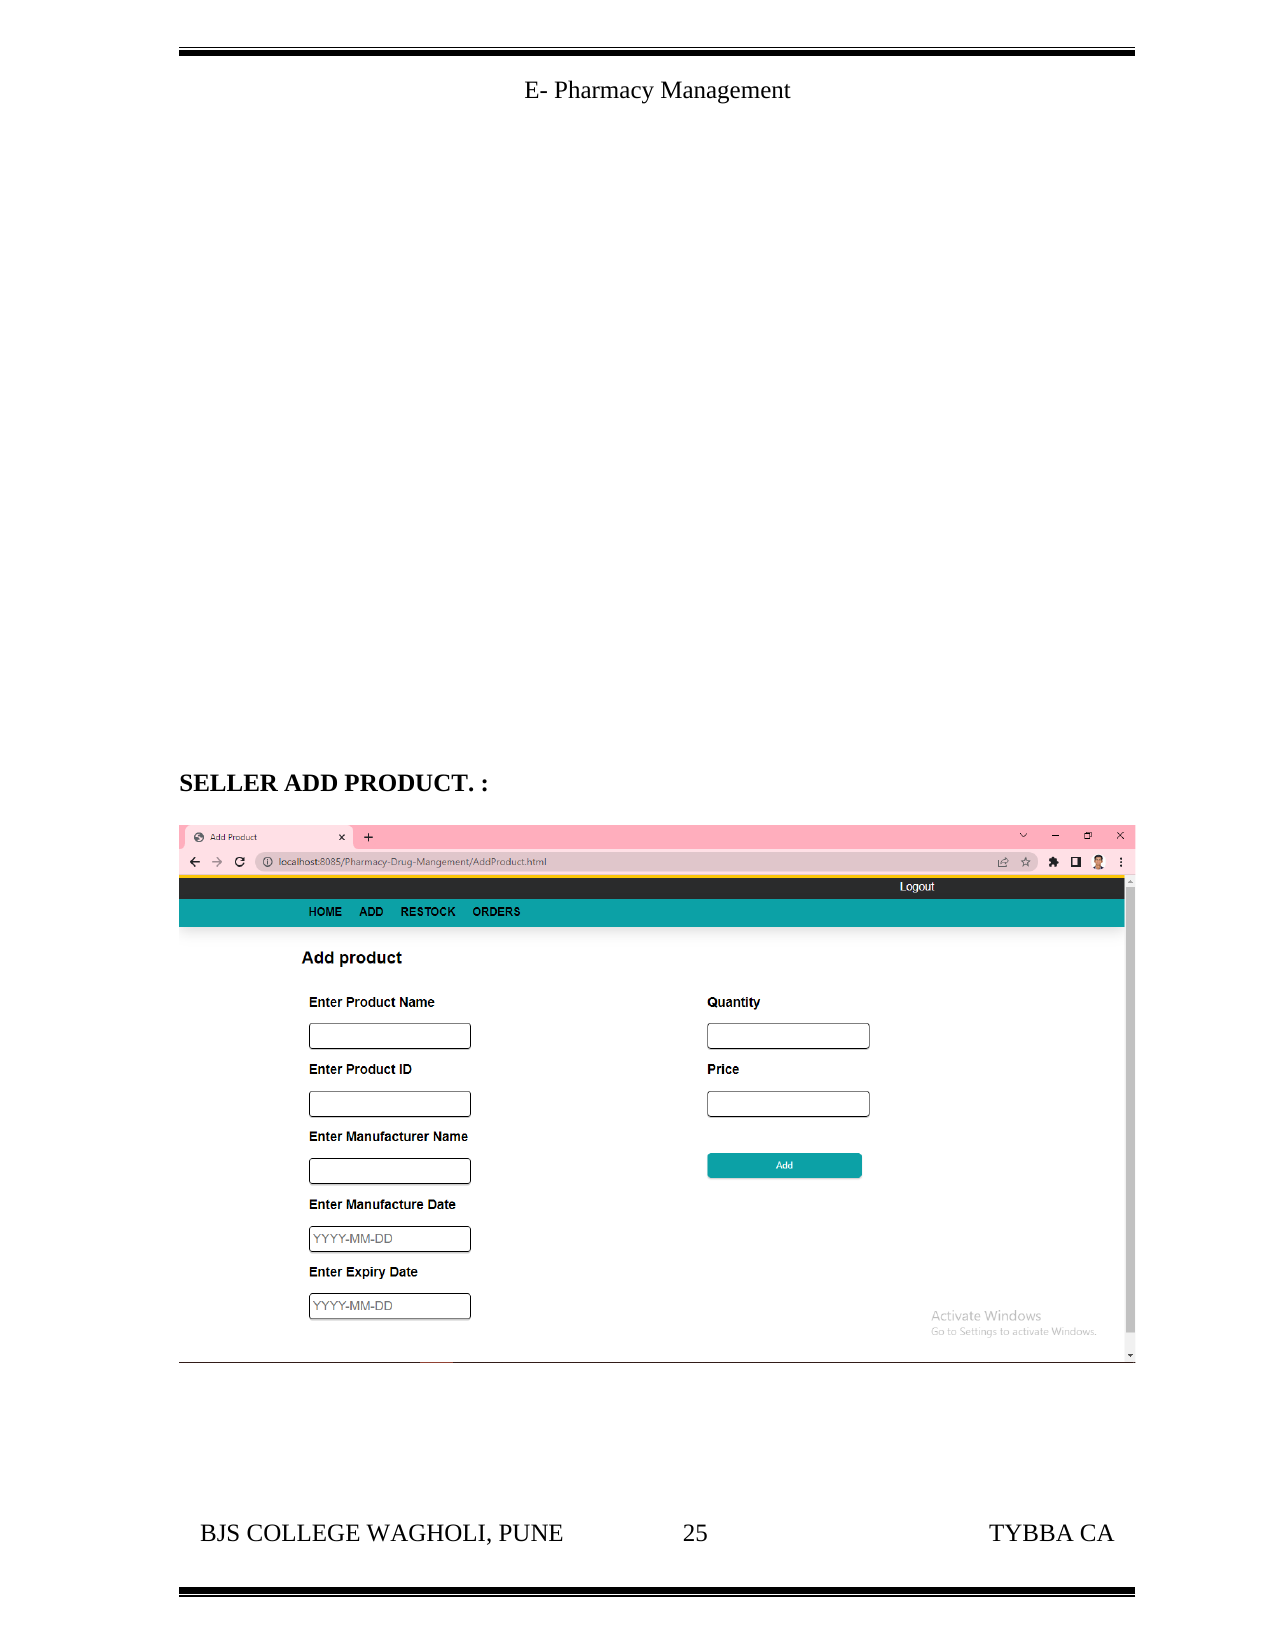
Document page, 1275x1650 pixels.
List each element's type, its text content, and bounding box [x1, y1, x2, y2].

picture [179, 825, 1136, 1363]
text SELLER ADD PRODUCT. : [179, 768, 1135, 797]
